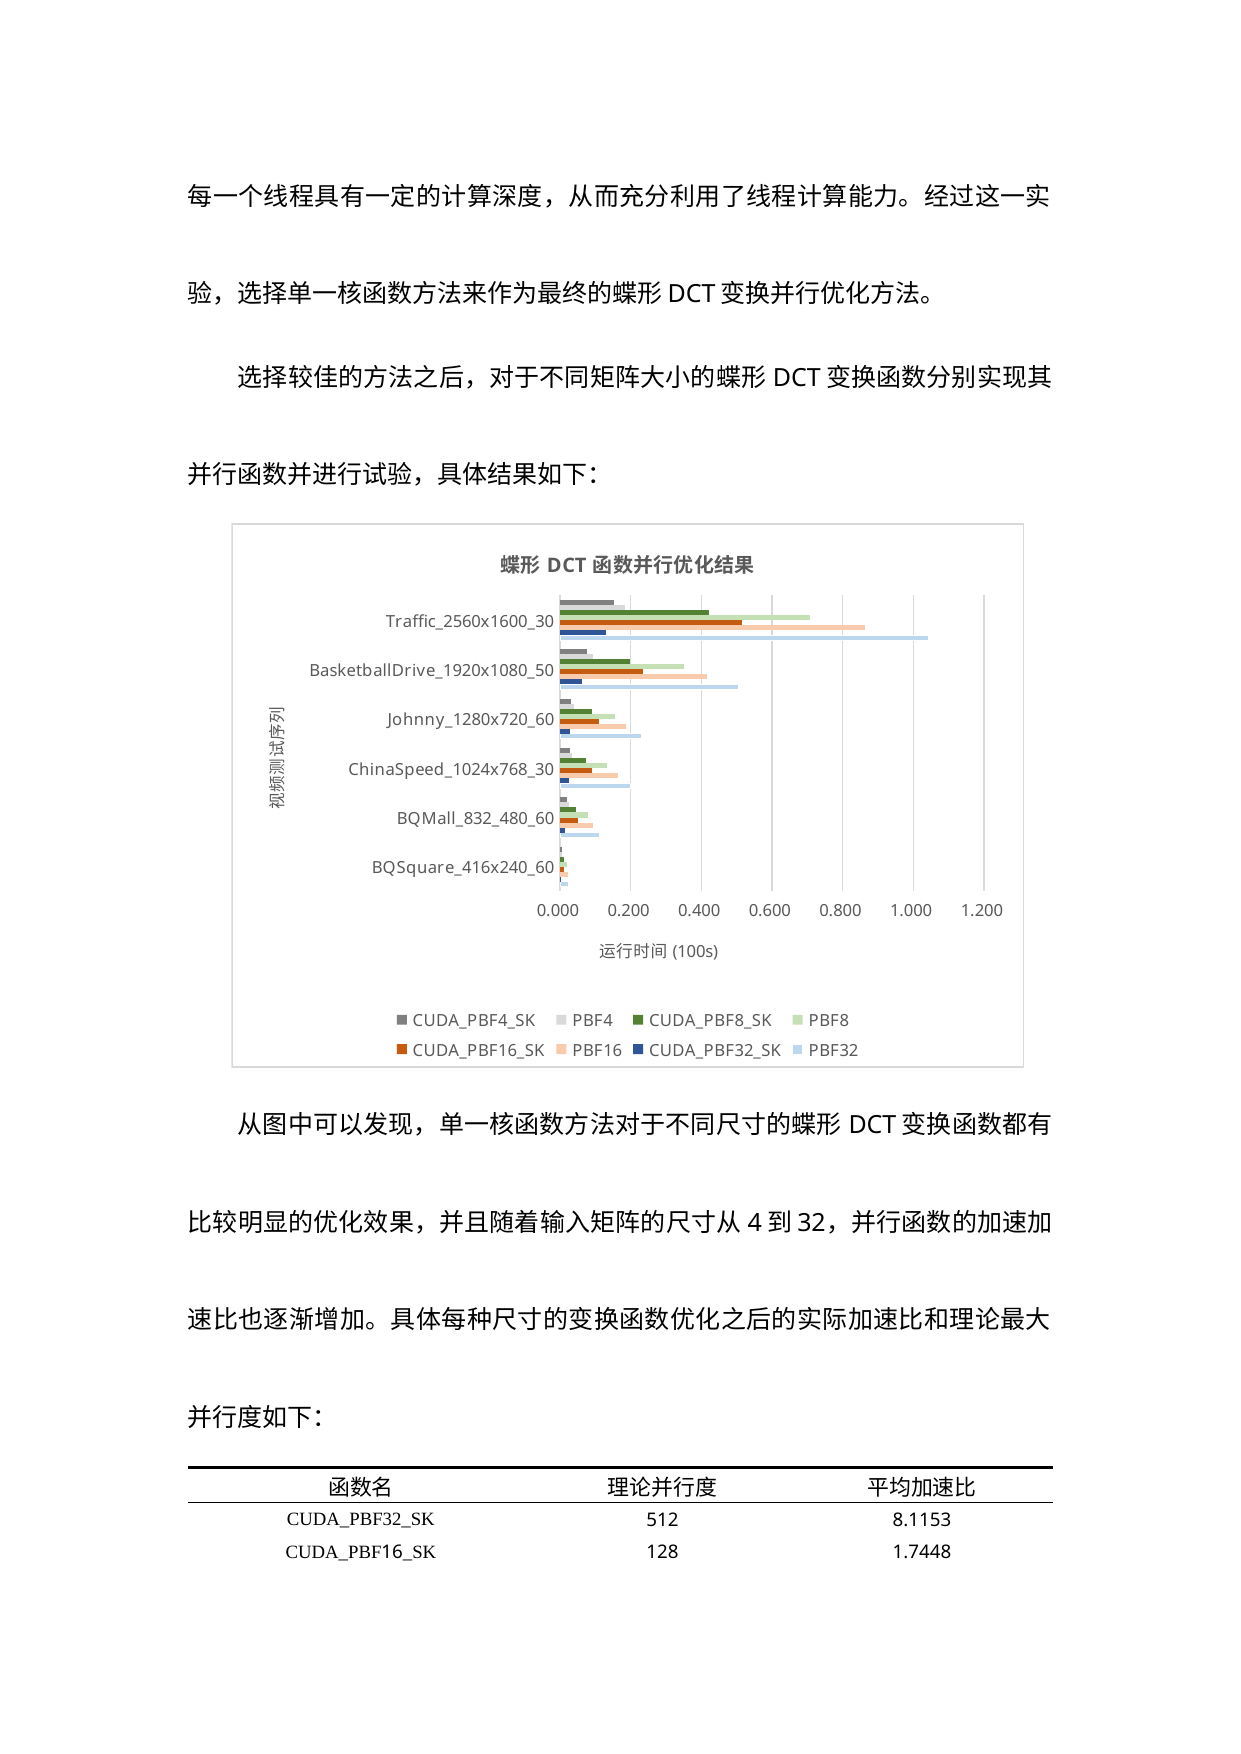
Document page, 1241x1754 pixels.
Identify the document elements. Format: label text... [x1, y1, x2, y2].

table_cell 8.1153 [791, 1503, 1053, 1535]
table_header 平均加速比 [791, 1469, 1053, 1502]
table_cell 128 [534, 1535, 791, 1568]
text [187, 162, 1053, 324]
table_header 函数名 [188, 1469, 534, 1502]
text 从图中可以发现，单一核函数方法对于不同尺寸的蝶形DCT变换函数都有比较明显的优化效果，并且随着输入矩阵的尺寸从4到32，并行函数的加速加速比也逐渐增加。具体每种尺寸的变换函数优化之后的实际加速比和理论最大并行度如下： [187, 1091, 1053, 1448]
table_cell CUDA_PBF16_SK [188, 1535, 534, 1568]
table_cell 1.7448 [791, 1535, 1053, 1568]
table_cell CUDA_PBF32_SK [188, 1503, 534, 1535]
text 选择较佳的方法之后，对于不同矩阵大小的蝶形DCT变换函数分别实现其并行函数并进行试验，具体结果如下： [187, 343, 1053, 505]
table_header 理论并行度 [534, 1469, 791, 1502]
table_cell 512 [534, 1503, 791, 1535]
